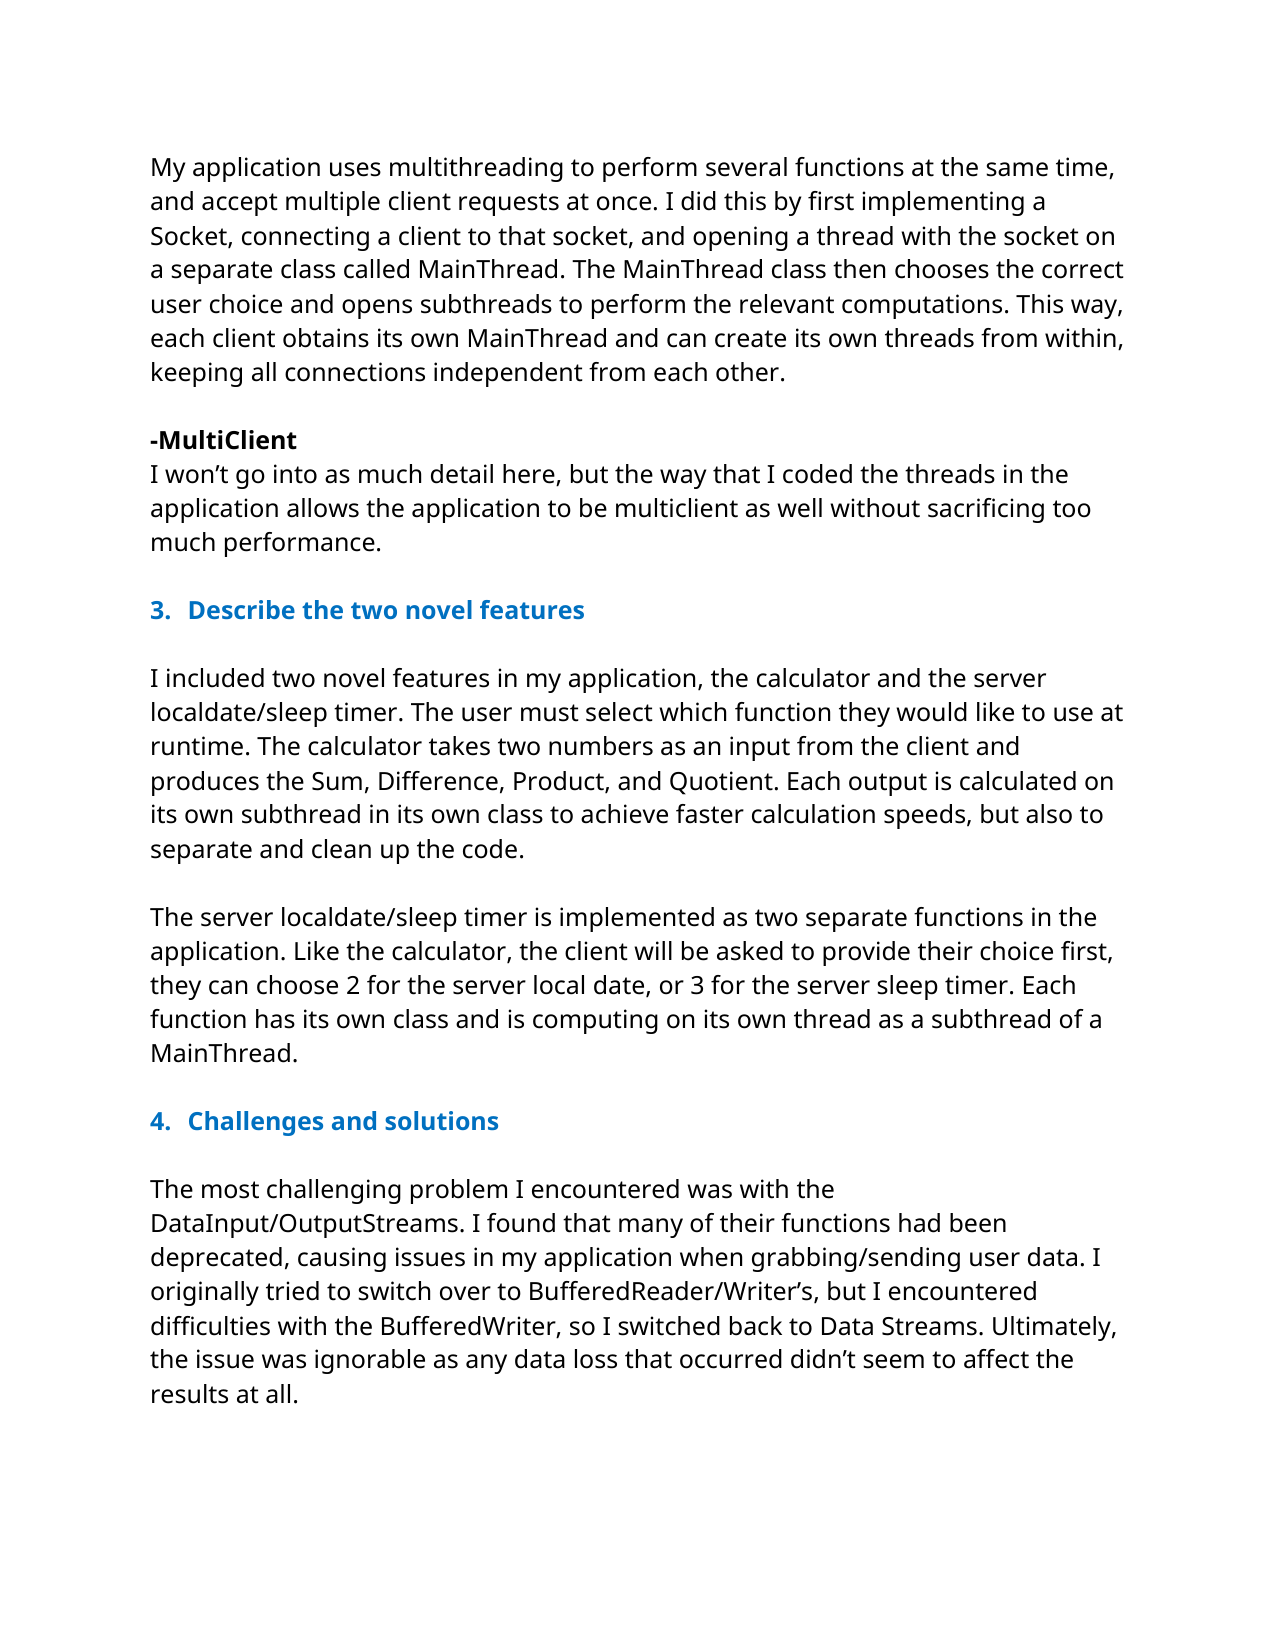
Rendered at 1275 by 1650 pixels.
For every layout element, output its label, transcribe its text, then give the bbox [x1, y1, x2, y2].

text The server localdate/sleep timer is implemented as two separate functions in the application. Like the calculator, the client will be asked to provide their choice first, they can choose 2 for the server local date, or 3 for the server sleep timer. Each function has its own class and is computing on its own thread as a subthread of a MainThread. [150, 899, 1125, 1070]
text I won’t go into as much detail here, but the way that I coded the threads in the application allows the application to be multiclient as well without sacrificing too much performance. [150, 457, 1125, 559]
text I included two novel features in my application, the calculator and the server localdate/sleep timer. The user must select which function they would like to use at runtime. The calculator takes two numbers as an input from the client and produces the Sum, Difference, Product, and Quotient. Each output is calculated on its own subthread in its own class to achieve faster calculation speeds, but also to separate and clean up the code. [150, 661, 1125, 865]
text The most challenging problem I encountered was with the DataInput/OutputStreams. I found that many of their functions had been deprecated, causing issues in my application when grabbing/sending user data. I originally tried to switch over to BufferedReader/Writer’s, but I encountered difficulties with the BufferedWriter, so I switched back to Data Streams. Ultimately, the issue was ignorable as any data loss that occurred didn’t seem to affect the results at all. [150, 1172, 1125, 1410]
list Describe the two novel features [150, 593, 1125, 627]
text My application uses multithreading to perform several functions at the same time, and accept multiple client requests at once. I did this by first implementing a Socket, connecting a client to that socket, and opening a thread with the socket on a separate class called MainThread. The MainThread class then chooses the correct user choice and opens subthreads to perform the relevant computations. This way, each client obtains its own MainThread and can create its own threads from within, keeping all connections independent from each other. [150, 150, 1125, 388]
text -MultiClient [150, 422, 1125, 457]
list Challenges and solutions [150, 1104, 1125, 1138]
